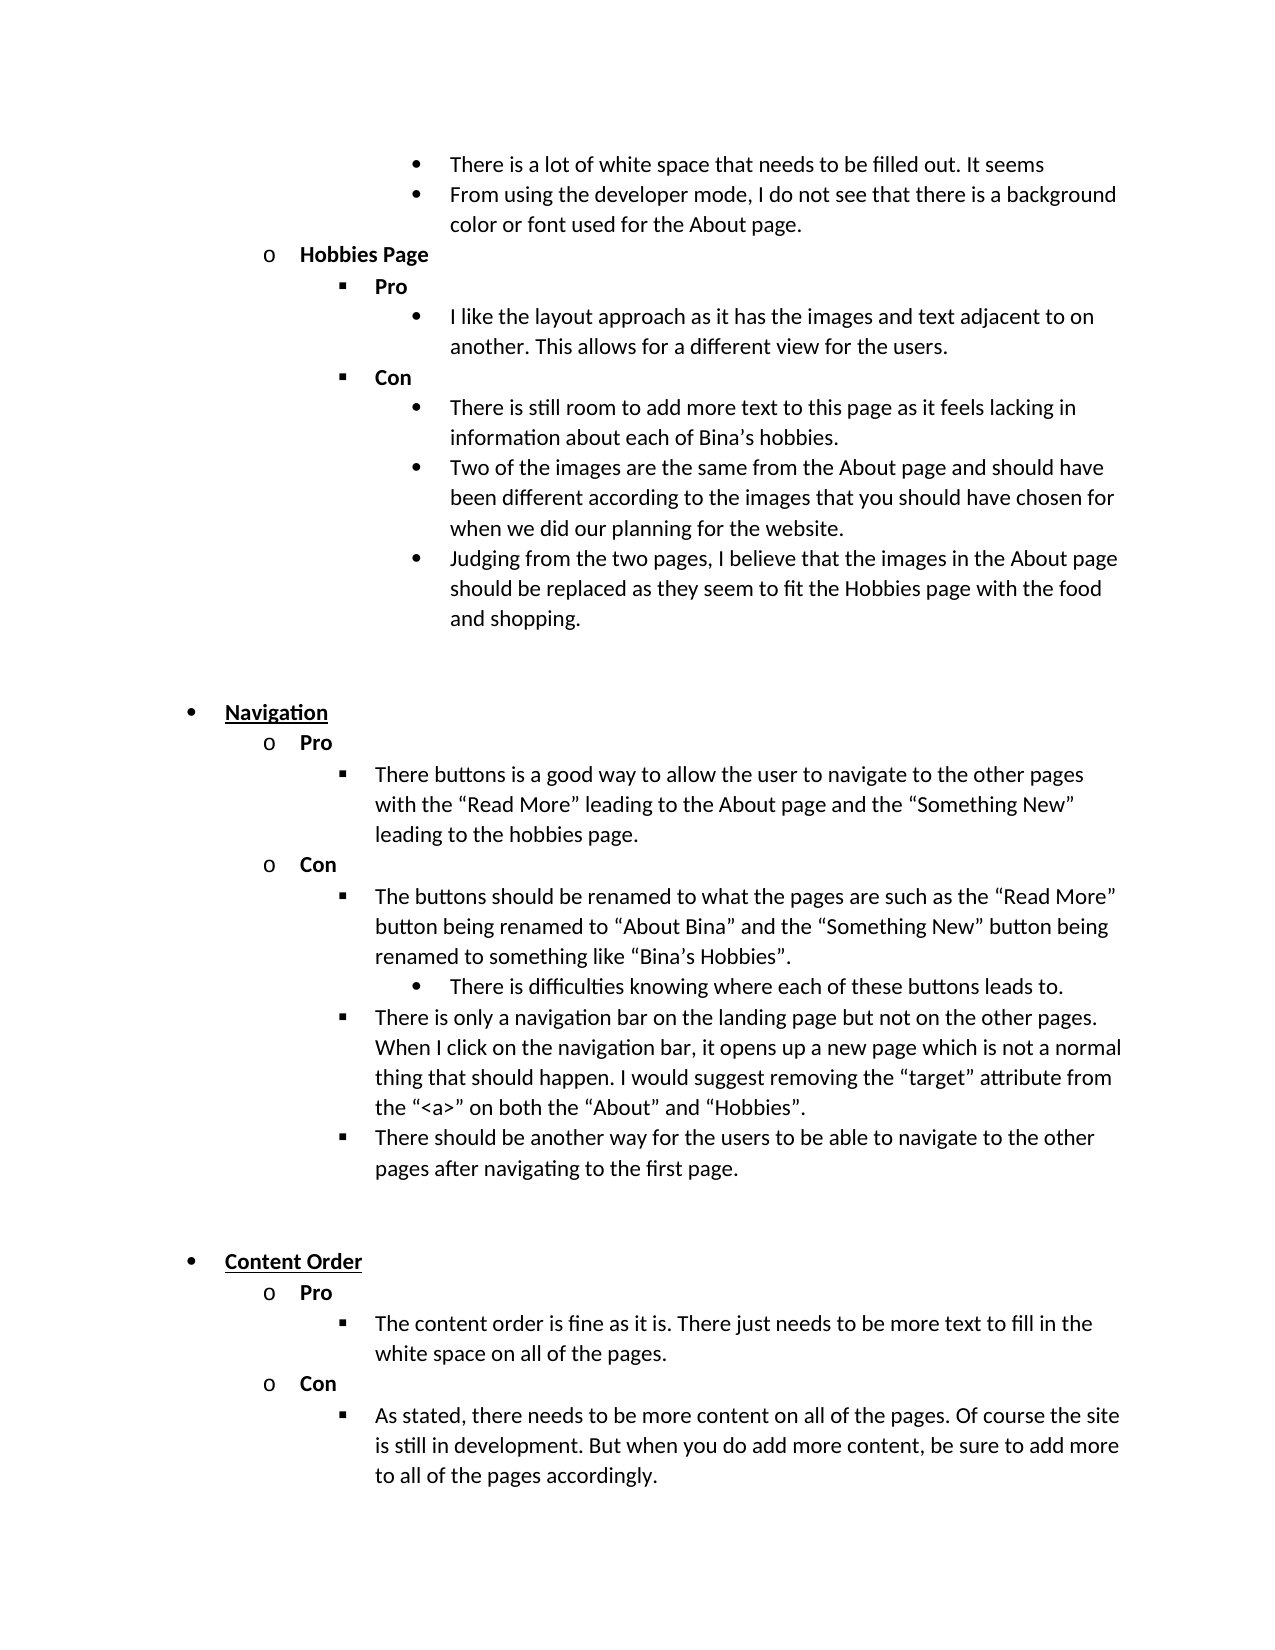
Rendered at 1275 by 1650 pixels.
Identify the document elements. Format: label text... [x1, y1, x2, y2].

list There is a lot of white space that needs to be filled out. It seems [412, 150, 1125, 178]
list I like the layout approach as it has the images and text adjacent to on another. This allows for a different view for the users. [412, 302, 1125, 361]
list Con [262, 1369, 1125, 1399]
list Judging from the two pages, I believe that the images in the About page should be replaced as they seem to fit the Hobbies page with the food and shopping. [412, 544, 1125, 632]
list There is only a navigation bar on the landing page but not on the other pages. When I click on the navigation bar, it opens up a new page which is not a normal thing that should happen. I would suggest removing the “target” attribute from the “<a>” on both the “About” and “Hobbies”. [337, 1003, 1125, 1121]
list Navigation [187, 698, 1125, 726]
list Con [262, 850, 1125, 879]
list There is still room to add more text to this page as it feels lacking in information about each of Bina’s hobbies. [412, 393, 1125, 451]
list Two of the images are the same from the About page and should have been different according to the images that you should have chosen for when we did our planning for the website. [412, 453, 1125, 542]
list The buttons should be renamed to what the pages are such as the “Read More” button being renamed to “About Bina” and the “Something New” button being renamed to something like “Bina’s Hobbies”. [337, 882, 1125, 970]
list There should be another way for the users to be able to navigate to the other pages after navigating to the first page. [337, 1123, 1125, 1182]
list From using the developer mode, I do not see that there is a background color or font used for the About page. [412, 180, 1125, 238]
list The content order is fine as it is. There just needs to be more text to fill in the white space on all of the pages. [337, 1309, 1125, 1367]
list Content Order [187, 1247, 1125, 1276]
list Pro [337, 272, 1125, 300]
list There is difficulties knowing where each of these buttons leads to. [412, 972, 1125, 1001]
list Con [337, 363, 1125, 391]
list Hobbies Page [262, 241, 1125, 270]
list As stated, there needs to be more content on all of the pages. Of course the site is still in development. But when you do add more content, be sure to add more to all of the pages accordingly. [337, 1401, 1125, 1489]
list There buttons is a good way to allow the user to navigate to the other pages with the “Read More” leading to the About page and the “Something New” leading to the hobbies page. [337, 760, 1125, 848]
list Pro [262, 1278, 1125, 1307]
list Pro [262, 728, 1125, 757]
